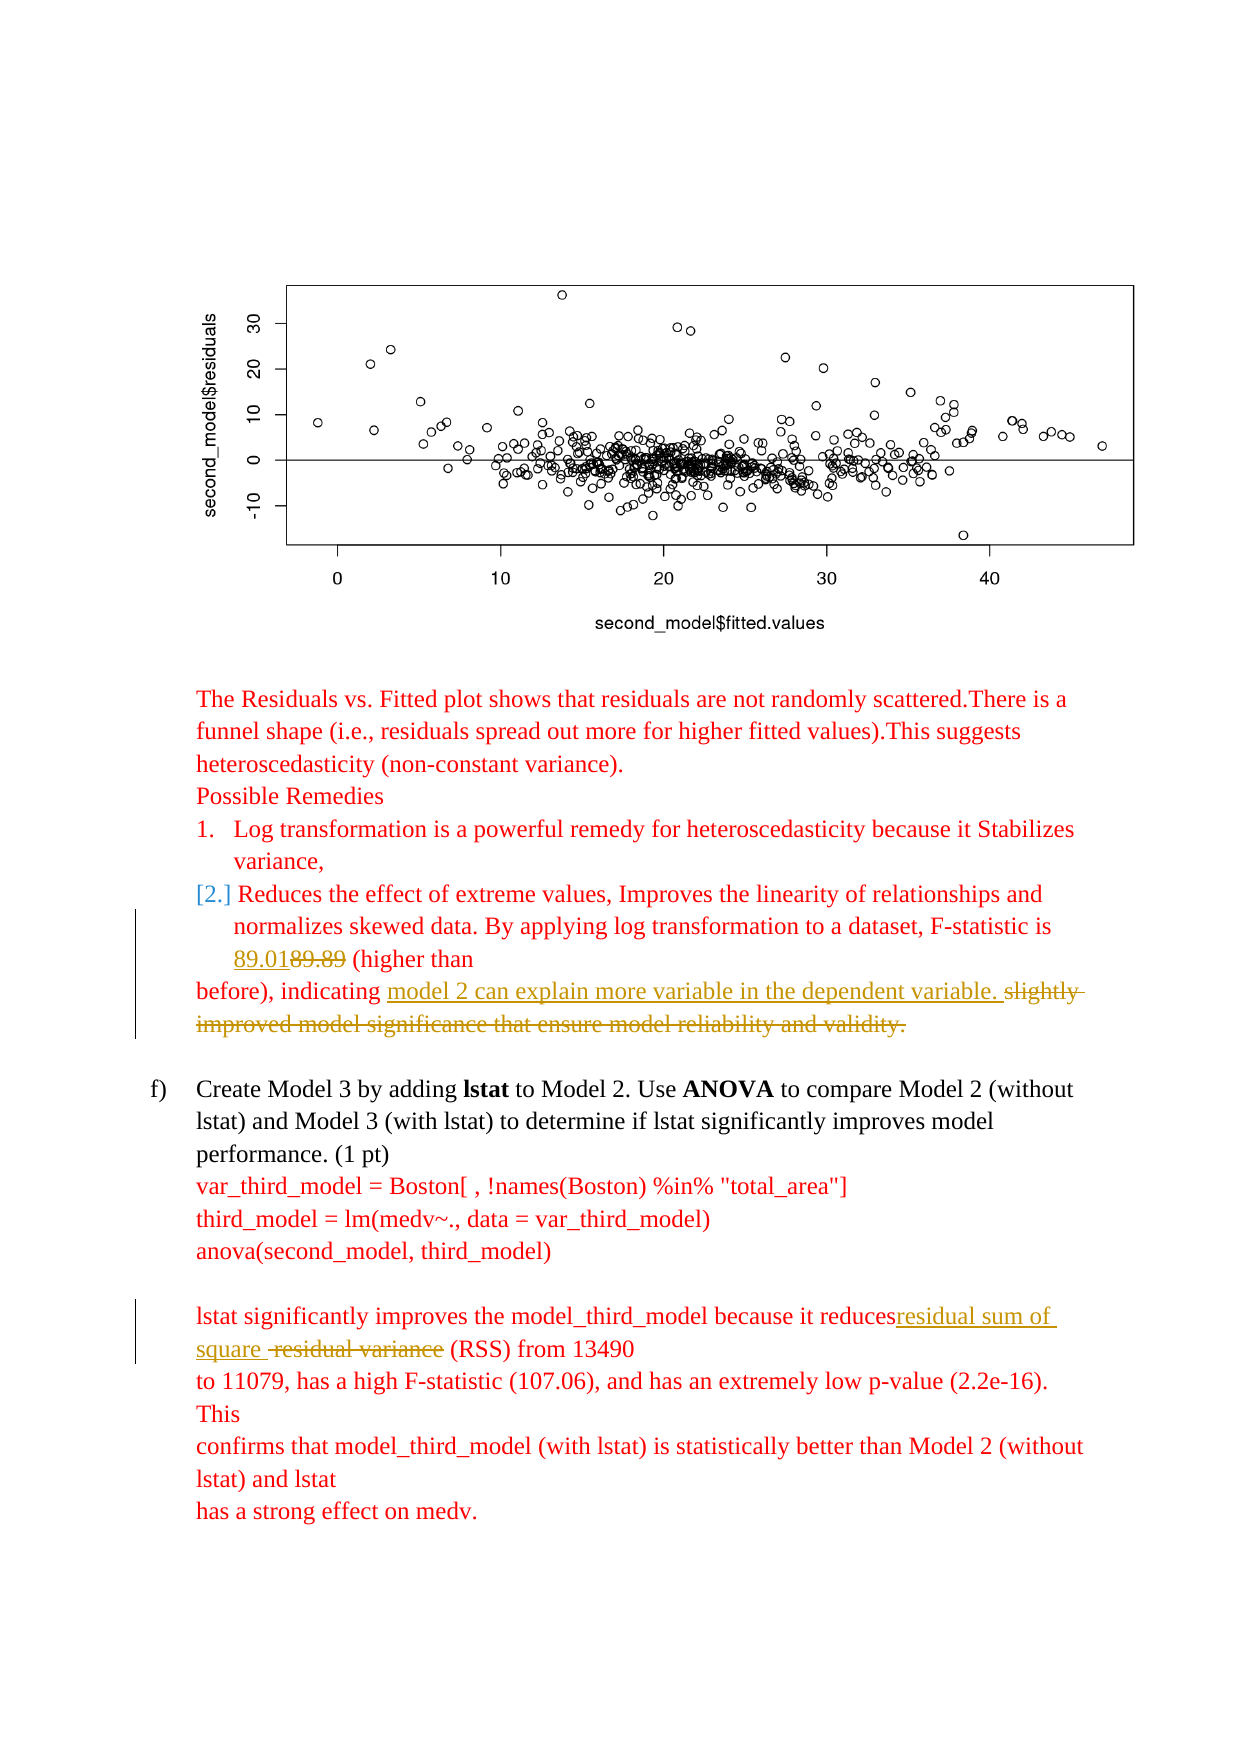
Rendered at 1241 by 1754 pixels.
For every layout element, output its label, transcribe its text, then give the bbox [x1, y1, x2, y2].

list var_third_model = Boston[ , !names(Boston) %in% "total_area"] [196, 1169, 1090, 1202]
list has a strong effect on medv. [196, 1494, 1090, 1527]
text before), indicating [196, 974, 1090, 1039]
list to 11079, has a high F-statistic (107.06), and has an extremely low p-value (2.2e-16). This [196, 1364, 1090, 1429]
list lstat significantly improves the model_third_model because it reduces (RSS) from 13490 [196, 1299, 1090, 1364]
list Create Model 3 by adding lstat to Model 2. Use ANOVA to compare Model 2 (without lstat) and Model 3 (with lstat) to determine if lstat significantly improves model performance. (1 pt) [150, 1072, 1090, 1169]
list third_model = lm(medv~., data = var_third_model) [196, 1202, 1090, 1234]
picture [195, 194, 1180, 658]
text The Residuals vs. Fitted plot shows that residuals are not randomly scattered.There is a funnel shape (i.e., residuals spread out more for higher fitted values).This suggests heteroscedasticity (non-constant variance). [196, 682, 1090, 779]
list Reduces the effect of extreme values, Improves the linearity of relationships and normalizes skewed data. By applying log transformation to a dataset, F-statistic is (higher than [196, 877, 1090, 974]
list confirms that model_third_model (with lstat) is statistically better than Model 2 (without lstat) and lstat [196, 1429, 1090, 1494]
list Log transformation is a powerful remedy for heteroscedasticity because it Stabilizes variance, [196, 812, 1090, 877]
list anova(second_model, third_model) [196, 1234, 1090, 1267]
text Possible Remedies [196, 779, 1090, 812]
